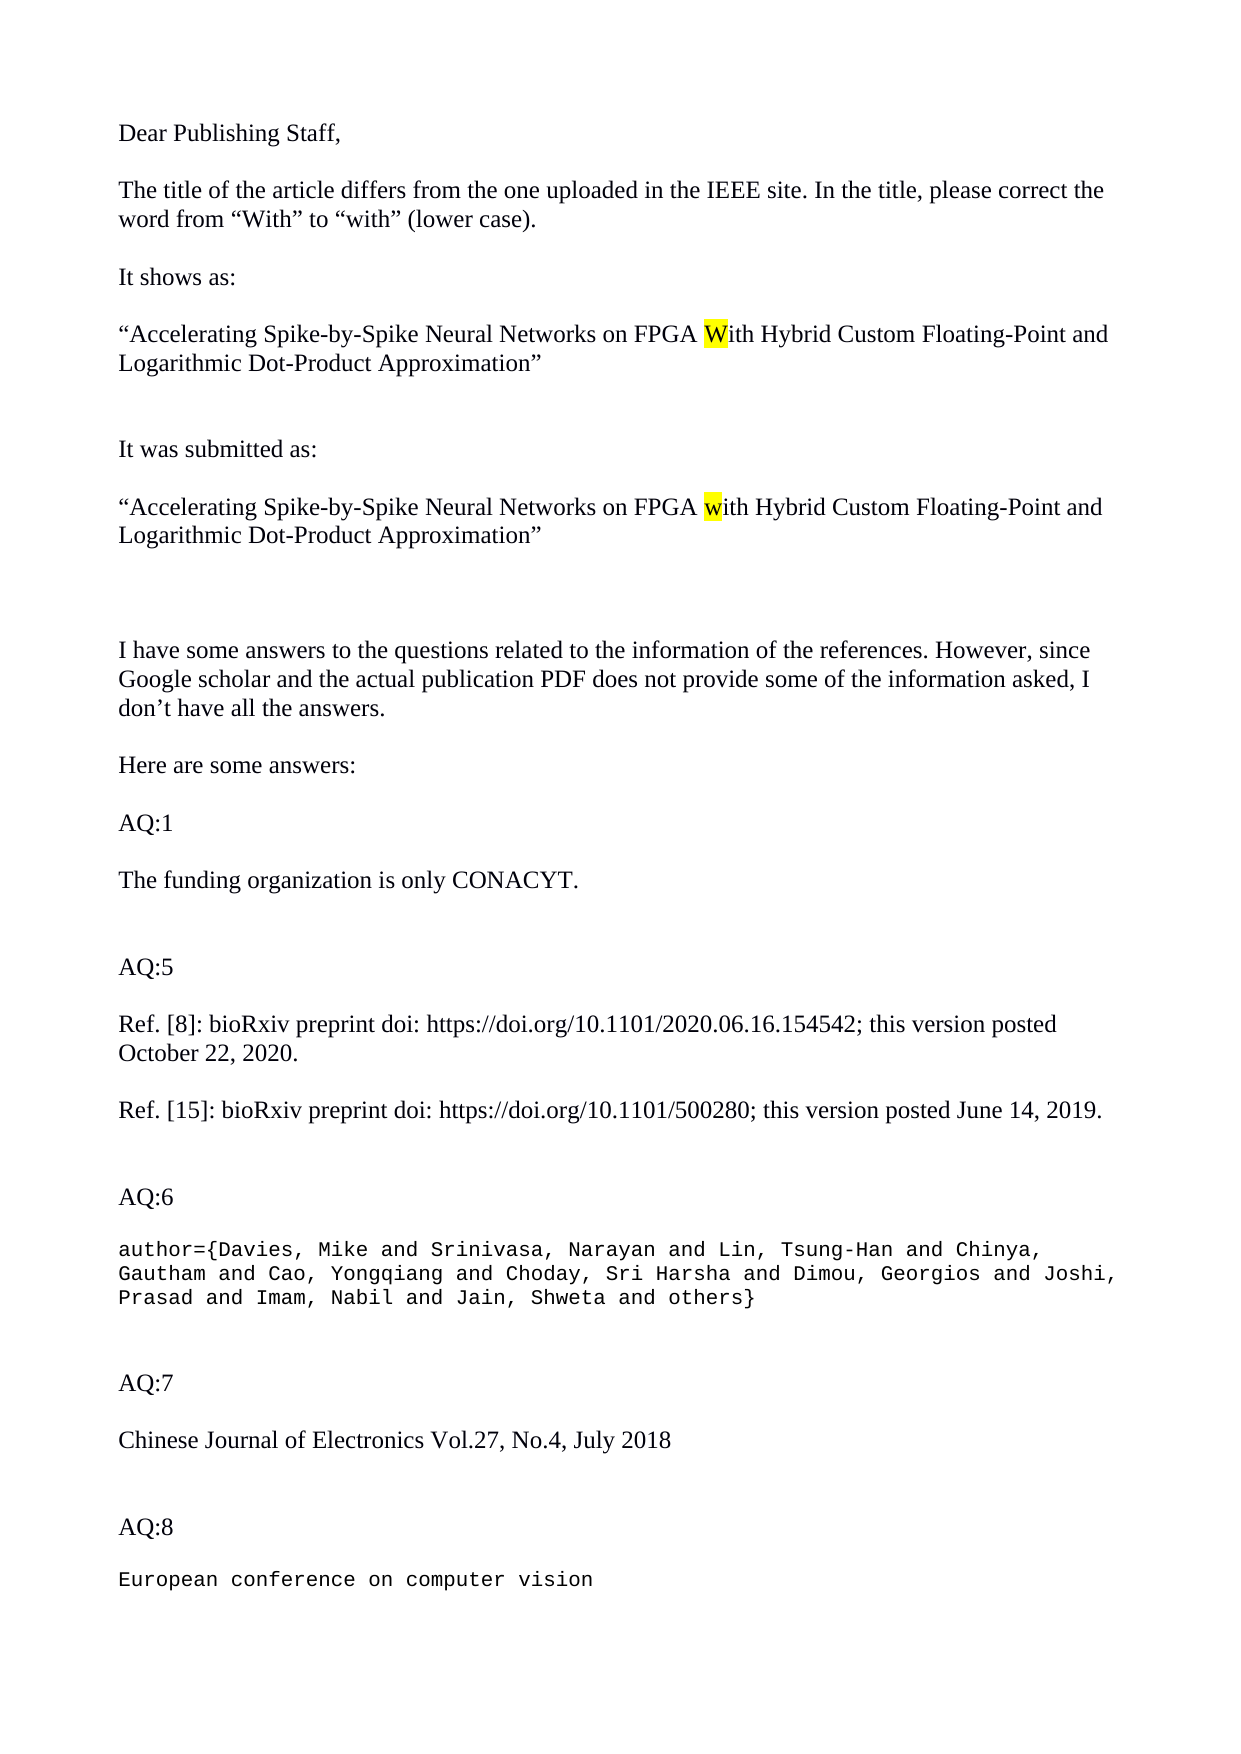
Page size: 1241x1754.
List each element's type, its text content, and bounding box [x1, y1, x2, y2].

text AQ:7 [118, 1368, 1122, 1397]
text The funding organization is only CONACYT. [118, 866, 1122, 894]
text author={Davies, Mike and Srinivasa, Narayan and Lin, Tsung-Han and Chinya, Gautham and Cao, Yongqiang and Choday, Sri Harsha and Dimou, Georgios and Joshi, Prasad and Imam, Nabil and Jain, Shweta and others} [118, 1239, 1122, 1310]
text European conference on computer vision [118, 1569, 1122, 1593]
text Ref. [15]: bioRxiv preprint doi: https://doi.org/10.1101/500280; this version posted June 14, 2019. [118, 1096, 1122, 1124]
text Chinese Journal of Electronics Vol.27, No.4, July 2018 [118, 1425, 1122, 1454]
text “Accelerating Spike-by-Spike Neural Networks on FPGA with Hybrid Custom Floating-Point and Logarithmic Dot-Product Approximation” [118, 492, 1122, 549]
text The title of the article differs from the one uploaded in the IEEE site. In the title, please correct the word from “With” to “with” (lower case). [118, 176, 1122, 233]
text AQ:1 [118, 808, 1122, 837]
text Dear Publishing Staff, [118, 118, 1122, 147]
text “Accelerating Spike-by-Spike Neural Networks on FPGA With Hybrid Custom Floating-Point and Logarithmic Dot-Product Approximation” [118, 319, 1122, 377]
text I have some answers to the questions related to the information of the references. However, since Google scholar and the actual publication PDF does not provide some of the information asked, I don’t have all the answers. [118, 636, 1122, 722]
text AQ:5 [118, 952, 1122, 981]
text Ref. [8]: bioRxiv preprint doi: https://doi.org/10.1101/2020.06.16.154542; this version posted October 22, 2020. [118, 1009, 1122, 1067]
text Here are some answers: [118, 751, 1122, 779]
text It was submitted as: [118, 434, 1122, 463]
text AQ:8 [118, 1512, 1122, 1540]
text AQ:6 [118, 1182, 1122, 1211]
text It shows as: [118, 262, 1122, 291]
